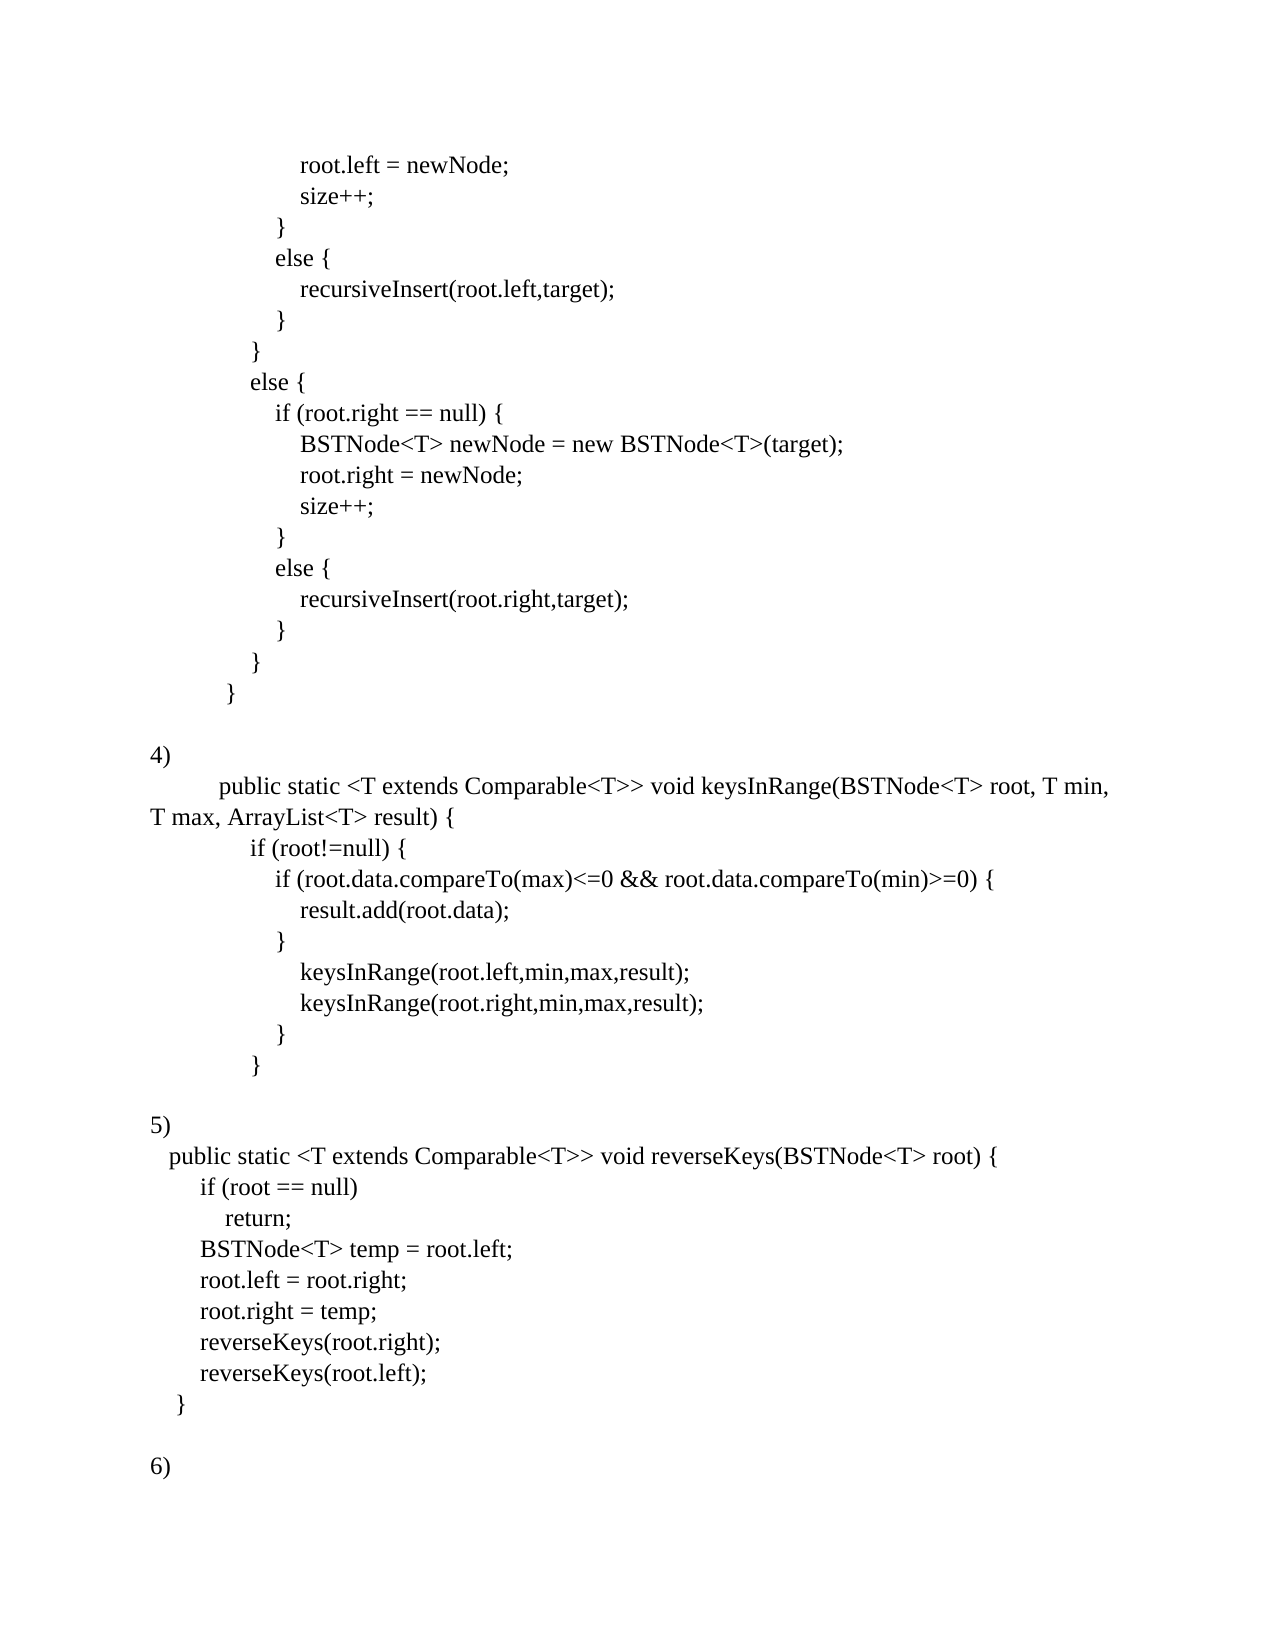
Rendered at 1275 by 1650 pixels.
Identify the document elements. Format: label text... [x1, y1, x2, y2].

text recursiveInsert(root.right,target); [150, 584, 1125, 613]
text } [150, 212, 1125, 241]
text } [150, 926, 1125, 955]
text else { [150, 553, 1125, 582]
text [150, 429, 1125, 458]
text public static <T extends Comparable<T>> void keysInRange(BSTNode<T> root, T min, T max, ArrayList<T> result) { [150, 771, 1125, 831]
text root.right = newNode; [150, 460, 1125, 489]
text 6) [150, 1451, 1125, 1480]
text if (root.right == null) { [150, 398, 1125, 427]
text } [150, 678, 1125, 706]
text size++; [150, 491, 1125, 520]
text } [150, 1389, 1125, 1418]
text } [150, 1050, 1125, 1079]
text } [150, 336, 1125, 365]
text public static <T extends Comparable<T>> void reverseKeys(BSTNode<T> root) { [150, 1141, 1125, 1169]
text if (root == null) [150, 1172, 1125, 1201]
text keysInRange(root.left,min,max,result); [150, 957, 1125, 986]
text } [150, 647, 1125, 675]
text root.left = newNode; [150, 150, 1125, 179]
text 4) [150, 740, 1125, 768]
text if (root.data.compareTo(max)<=0 && root.data.compareTo(min)>=0) { [150, 864, 1125, 893]
text keysInRange(root.right,min,max,result); [150, 988, 1125, 1017]
text reverseKeys(root.left); [150, 1358, 1125, 1387]
text } [150, 522, 1125, 551]
text else { [150, 367, 1125, 396]
text result.add(root.data); [150, 895, 1125, 924]
text } [150, 616, 1125, 644]
text size++; [150, 181, 1125, 210]
text reverseKeys(root.right); [150, 1327, 1125, 1356]
text else { [150, 243, 1125, 272]
text return; [150, 1203, 1125, 1232]
text BSTNode<T> temp = root.left; [150, 1234, 1125, 1263]
text root.right = temp; [150, 1296, 1125, 1325]
text if (root!=null) { [150, 833, 1125, 862]
text } [150, 305, 1125, 334]
text recursiveInsert(root.left,target); [150, 274, 1125, 303]
text 5) [150, 1110, 1125, 1138]
text } [150, 1019, 1125, 1048]
text root.left = root.right; [150, 1265, 1125, 1294]
